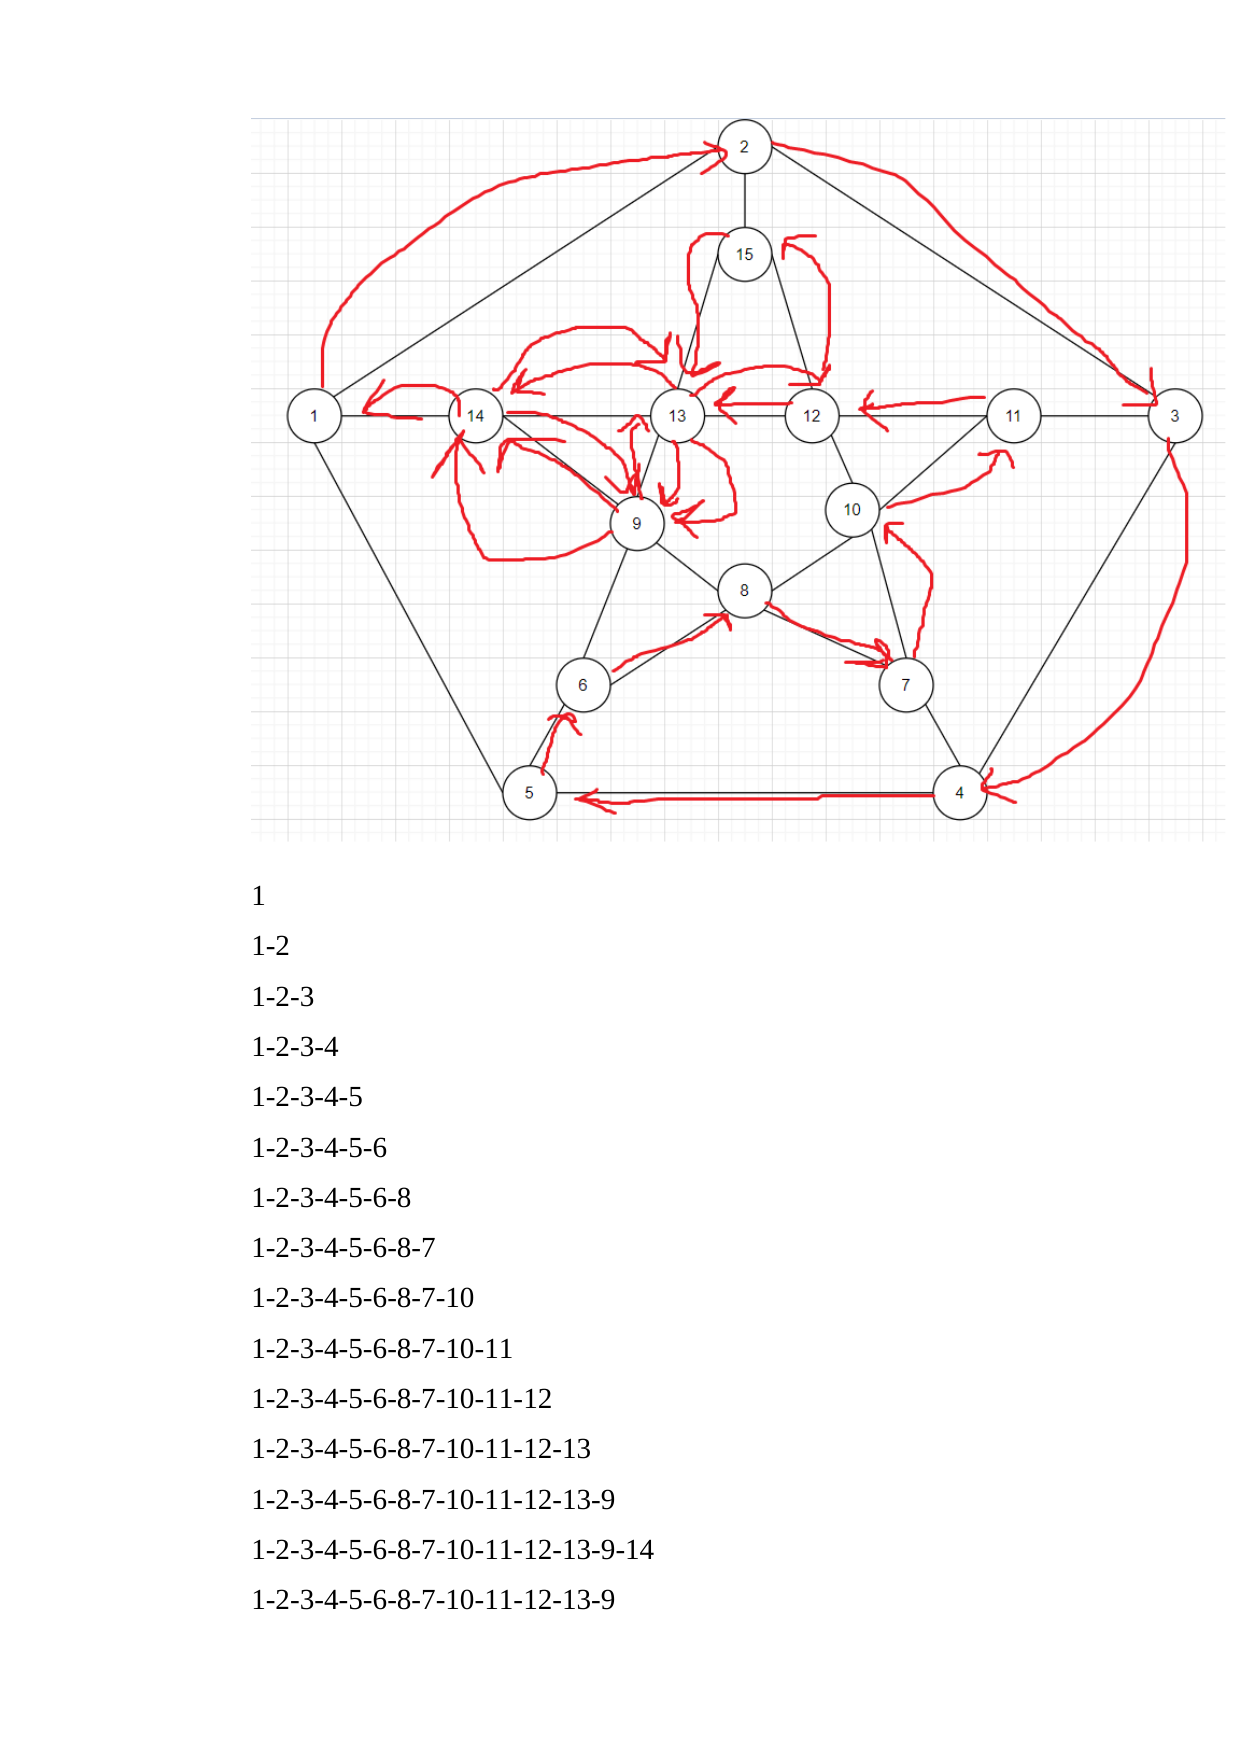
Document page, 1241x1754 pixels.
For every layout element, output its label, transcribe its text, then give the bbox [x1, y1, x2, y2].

text 1-2-3-4-5-6-8-7-10-11-12-13-9 [177, 1582, 1152, 1616]
text 1-2-3-4-5-6-8 [177, 1180, 1152, 1213]
text 1-2-3-4-5-6-8-7-10-11-12-13-9 [177, 1482, 1152, 1515]
text 1-2-3-4-5-6-8-7-10 [177, 1281, 1152, 1314]
text 1-2-3-4-5 [177, 1079, 1152, 1113]
text 1-2-3 [177, 979, 1152, 1012]
text 1-2-3-4-5-6-8-7-10-11-12 [177, 1381, 1152, 1415]
picture [251, 118, 1226, 862]
text 1-2-3-4-5-6-8-7-10-11 [177, 1331, 1152, 1364]
text 1-2-3-4-5-6-8-7-10-11-12-13-9-14 [177, 1532, 1152, 1566]
text 1 [177, 878, 1152, 912]
text 1-2-3-4-5-6 [177, 1130, 1152, 1163]
text 1-2-3-4 [177, 1029, 1152, 1063]
text 1-2-3-4-5-6-8-7-10-11-12-13 [177, 1432, 1152, 1465]
text 1-2-3-4-5-6-8-7 [177, 1230, 1152, 1264]
text 1-2 [177, 928, 1152, 962]
